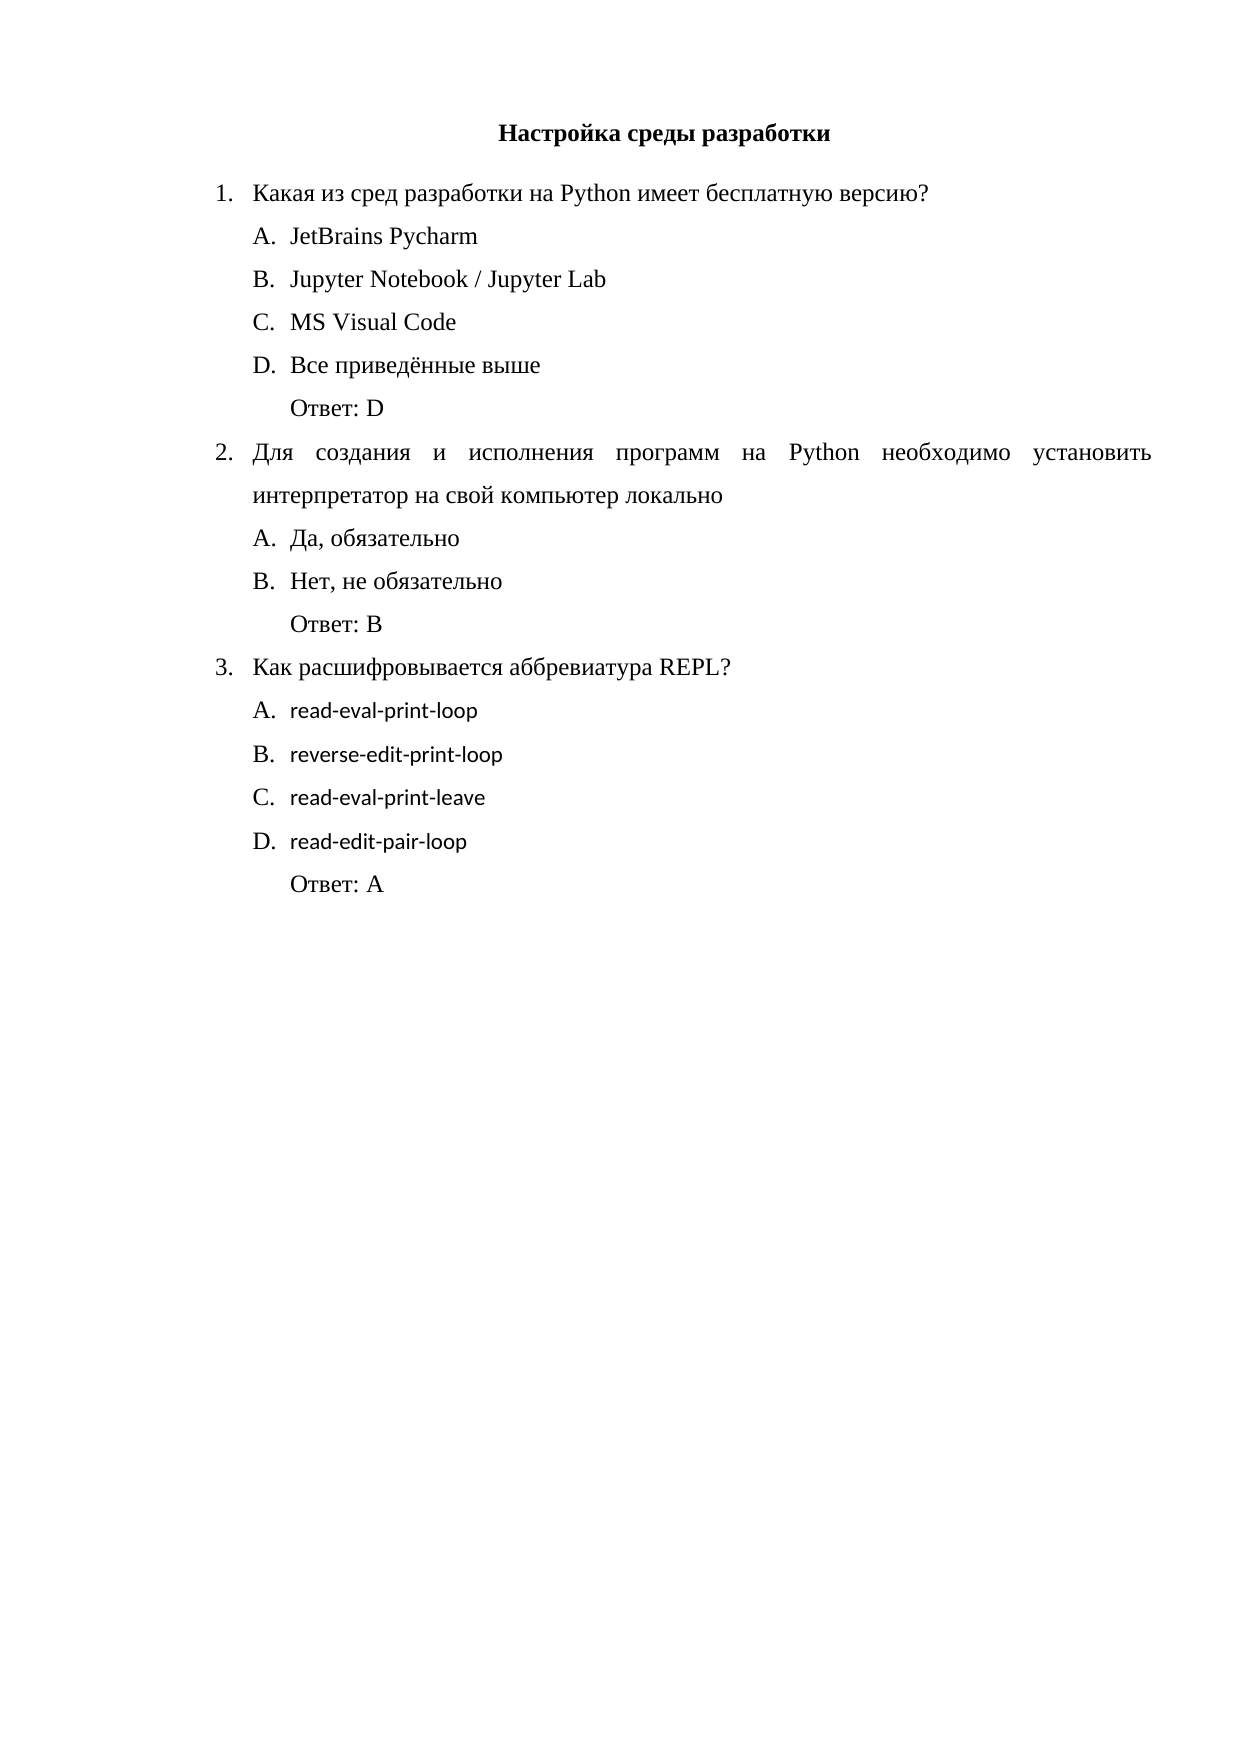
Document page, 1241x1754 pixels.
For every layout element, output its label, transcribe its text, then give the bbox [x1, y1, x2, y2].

list Для создания и исполнения программ на Python необходимо установить интерпретатор на свой компьютер локально [215, 437, 1152, 508]
list Все приведённые выше [252, 350, 1152, 379]
list MS Visual Code [252, 307, 1152, 336]
list Jupyter Notebook / Jupyter Lab [252, 264, 1152, 293]
list reverse-edit-print-loop [252, 739, 1152, 768]
list Ответ: D [290, 393, 1152, 422]
list read-eval-print-leave [252, 782, 1152, 812]
list Ответ: B [290, 609, 1152, 638]
list Да, обязательно [252, 523, 1152, 552]
list JetBrains Pycharm [252, 221, 1152, 250]
list Ответ: A [290, 869, 1152, 898]
list Нет, не обязательно [252, 566, 1152, 595]
list Как расшифровывается аббревиатура REPL? [215, 652, 1152, 681]
list read-edit-pair-loop [252, 826, 1152, 855]
text Настройка среды разработки [177, 118, 1152, 147]
list Какая из сред разработки на Python имеет бесплатную версию? [215, 178, 1152, 207]
list read-eval-print-loop [252, 695, 1152, 724]
